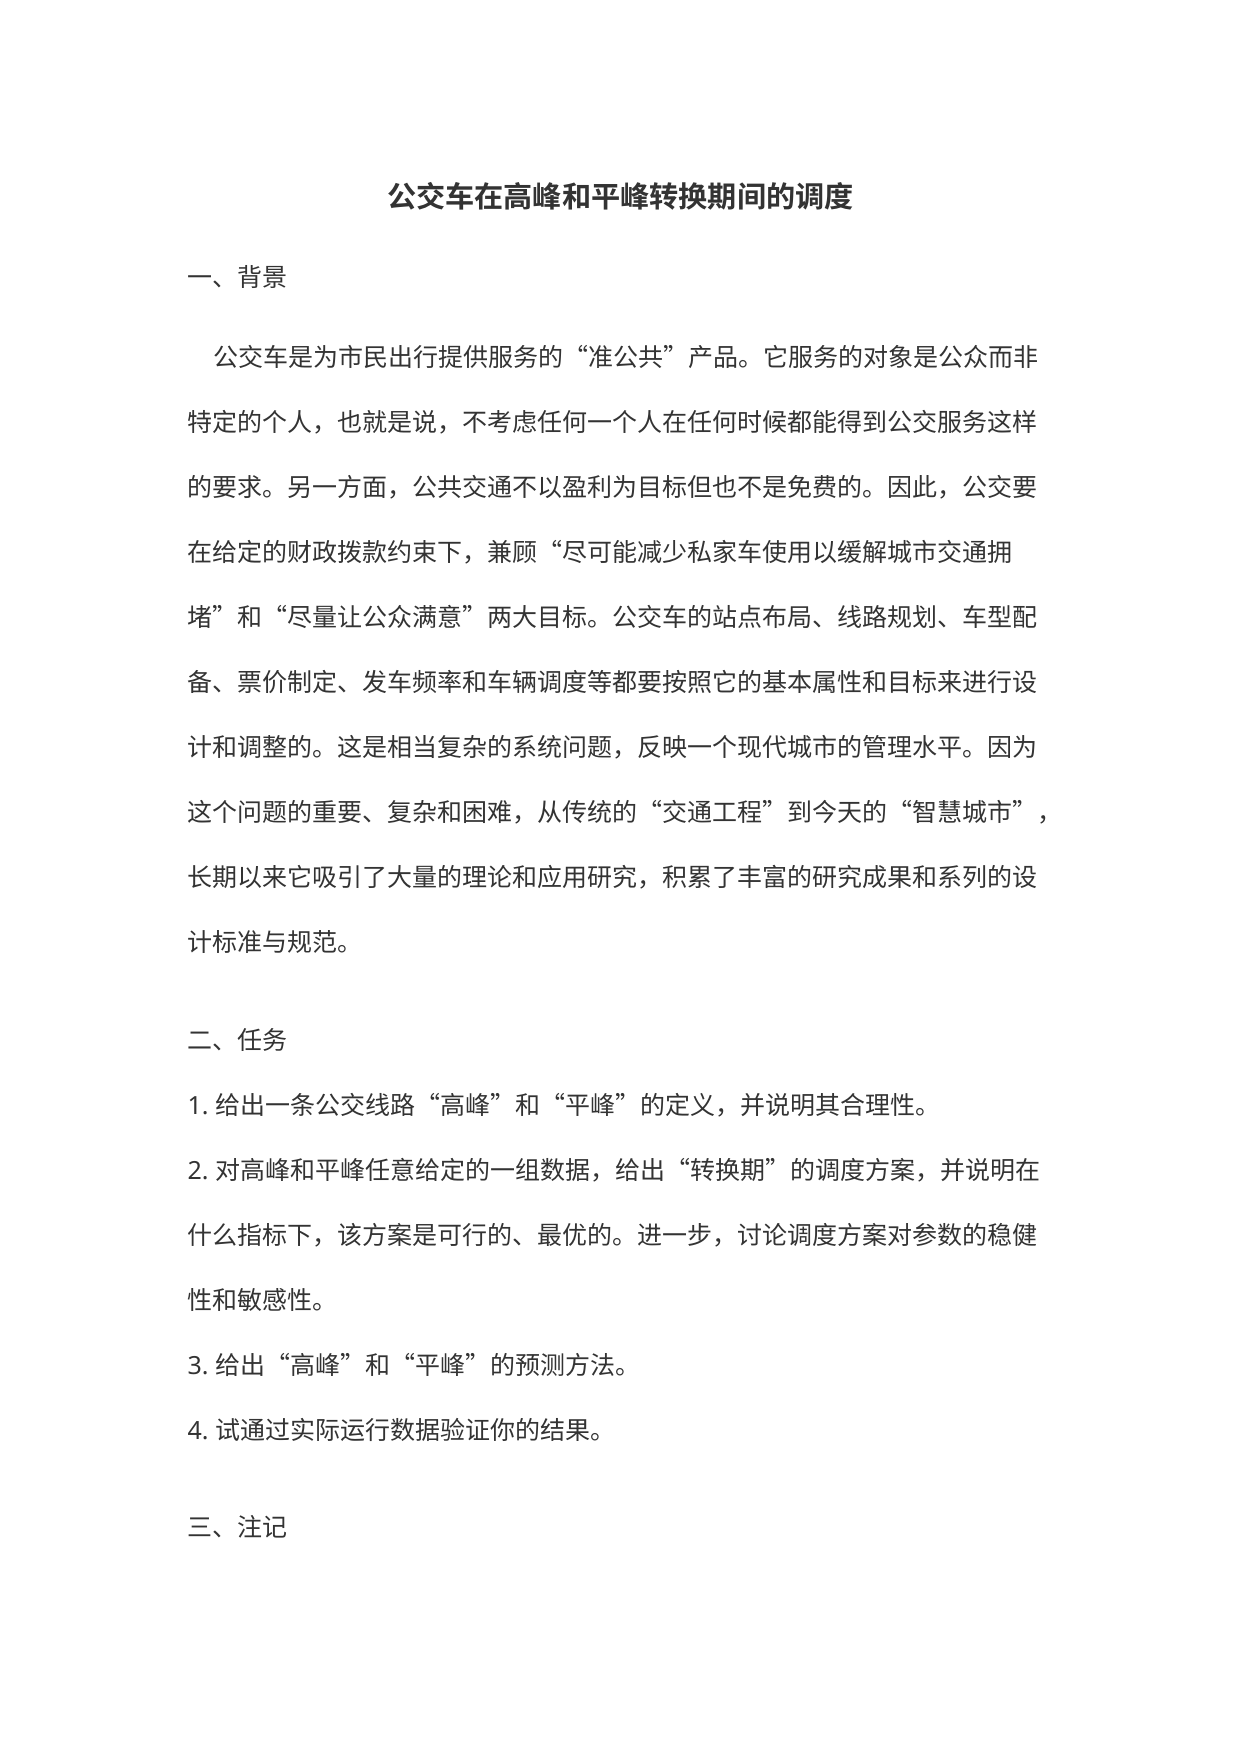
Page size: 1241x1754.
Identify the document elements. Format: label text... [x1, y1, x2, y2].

text 4. 试通过实际运行数据验证你的结果。 [187, 1396, 1053, 1461]
text 2. 对高峰和平峰任意给定的一组数据，给出“转换期”的调度方案，并说明在什么指标下，该方案是可行的、最优的。进一步，讨论调度方案对参数的稳健性和敏感性。 [187, 1136, 1053, 1331]
text 三、注记 [187, 1493, 1053, 1558]
text 公交车是为市民出行提供服务的“准公共”产品。它服务的对象是公众而非特定的个人，也就是说，不考虑任何一个人在任何时候都能得到公交服务这样的要求。另一方面，公共交通不以盈利为目标但也不是免费的。因此，公交要在给定的财政拨款约束下，兼顾“尽可能减少私家车使用以缓解城市交通拥堵”和“尽量让公众满意”两大目标。公交车的站点布局、线路规划、车型配备、票价制定、发车频率和车辆调度等都要按照它的基本属性和目标来进行设计和调整的。这是相当复杂的系统问题，反映一个现代城市的管理水平。因为这个问题的重要、复杂和困难，从传统的“交通工程”到今天的“智慧城市”，长期以来它吸引了大量的理论和应用研究，积累了丰富的研究成果和系列的设计标准与规范。 [187, 323, 1053, 973]
text 3. 给出“高峰”和“平峰”的预测方法。 [187, 1331, 1053, 1396]
text 二、任务 [187, 1006, 1053, 1071]
text 公交车在高峰和平峰转换期间的调度 [187, 162, 1053, 227]
text 一、背景 [187, 243, 1053, 308]
text 1. 给出一条公交线路“高峰”和“平峰”的定义，并说明其合理性。 [187, 1071, 1053, 1136]
